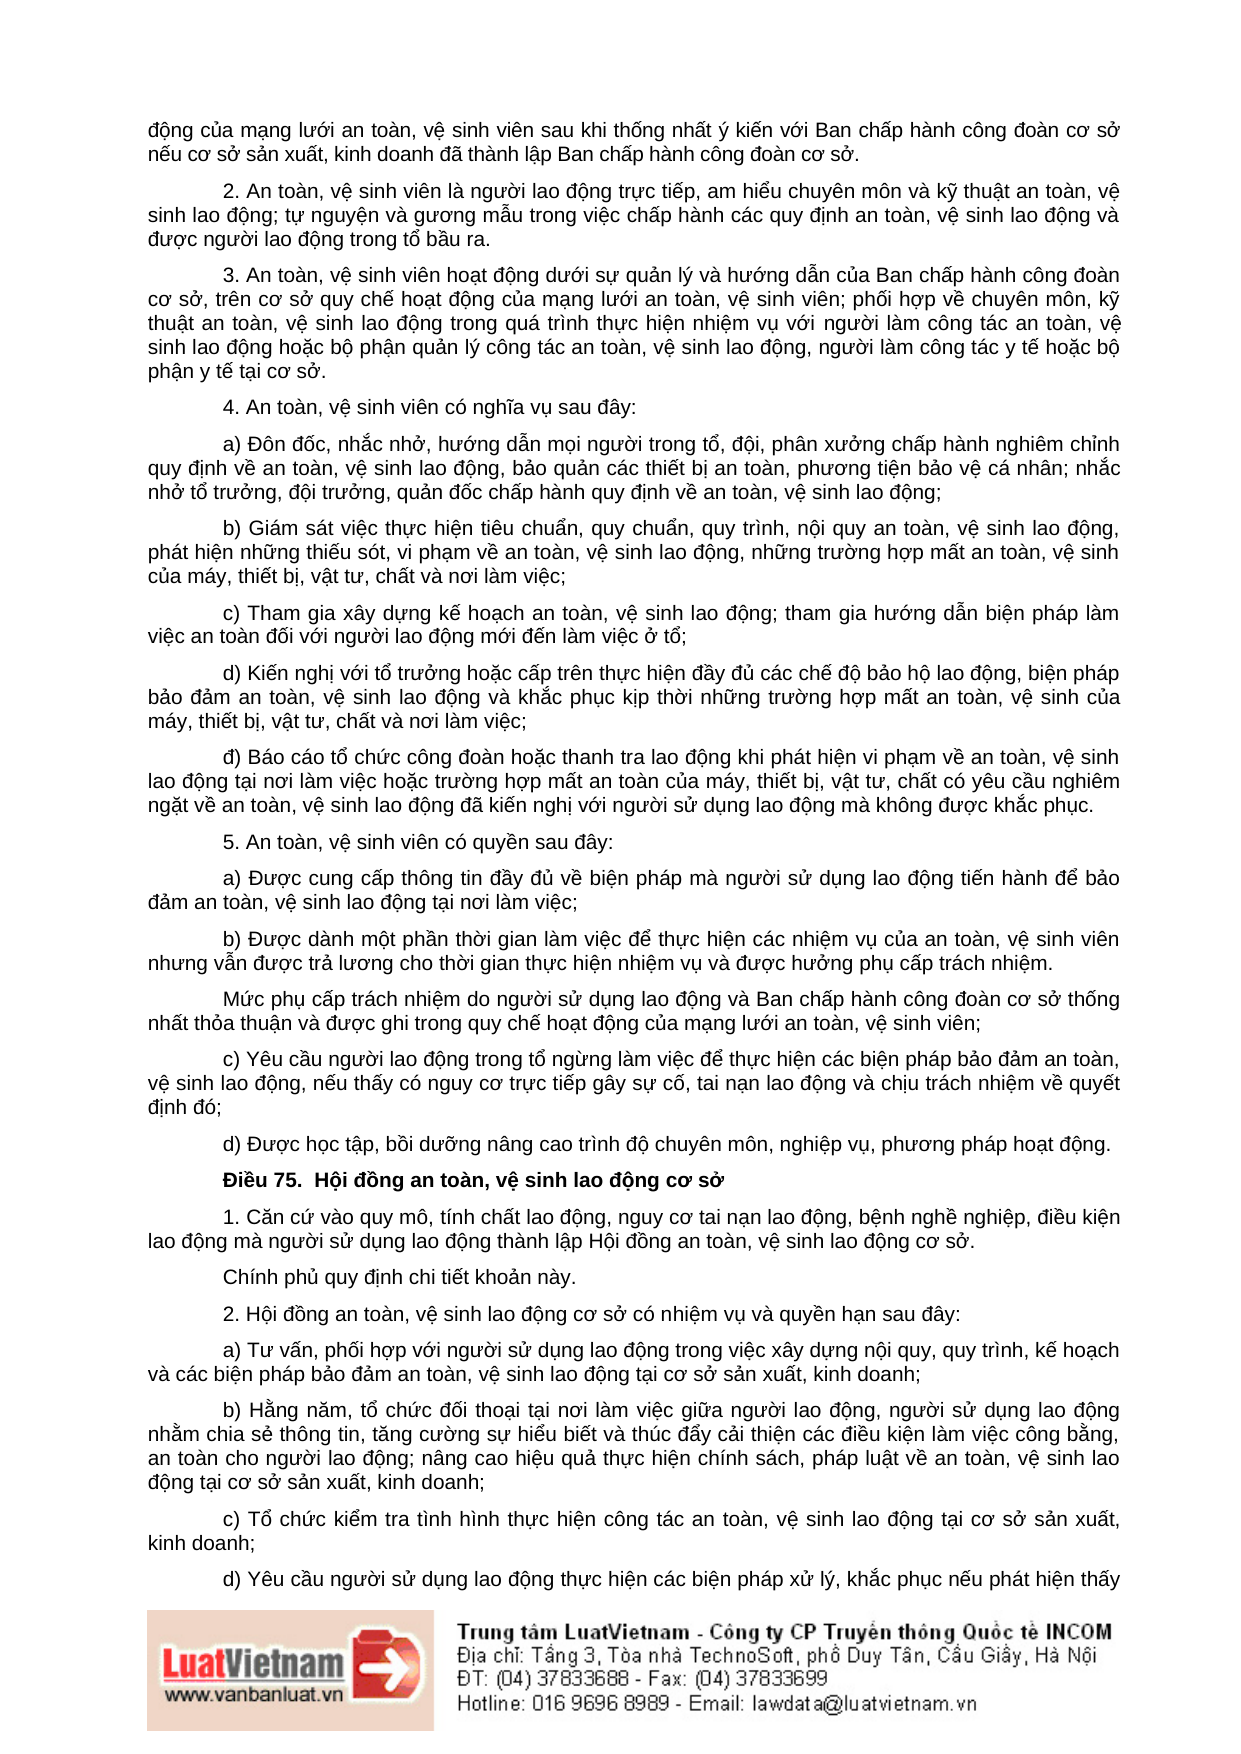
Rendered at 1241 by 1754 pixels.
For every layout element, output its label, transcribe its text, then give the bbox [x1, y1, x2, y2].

text Mức phụ cấp trách nhiệm do người sử dụng lao động và Ban chấp hành công đoàn cơ sở thống nhất thỏa thuận và được ghi trong quy chế hoạt động của mạng lưới an toàn, vệ sinh viên; [148, 987, 1122, 1035]
text 2. An toàn, vệ sinh viên là người lao động trực tiếp, am hiểu chuyên môn và kỹ thuật an toàn, vệ sinh lao động; tự nguyện và gương mẫu trong việc chấp hành các quy định an toàn, vệ sinh lao động và được người lao động trong tổ bầu ra. [148, 178, 1122, 250]
picture [147, 1610, 1122, 1731]
text d) Kiến nghị với tổ trưởng hoặc cấp trên thực hiện đầy đủ các chế độ bảo hộ lao động, biện pháp bảo đảm an toàn, vệ sinh lao động và khắc phục kịp thời những trường hợp mất an toàn, vệ sinh của máy, thiết bị, vật tư, chất và nơi làm việc; [148, 661, 1122, 733]
text 1. Căn cứ vào quy mô, tính chất lao động, nguy cơ tai nạn lao động, bệnh nghề nghiệp, điều kiện lao động mà người sử dụng lao động thành lập Hội đồng an toàn, vệ sinh lao động cơ sở. [148, 1204, 1122, 1252]
text b) Được dành một phần thời gian làm việc để thực hiện các nhiệm vụ của an toàn, vệ sinh viên nhưng vẫn được trả lương cho thời gian thực hiện nhiệm vụ và được hưởng phụ cấp trách nhiệm. [148, 926, 1122, 974]
text d) Yêu cầu người sử dụng lao động thực hiện các biện pháp xử lý, khắc phục nếu phát hiện thấy nguy cơ mất an toàn, vệ sinh lao động. [148, 1567, 1122, 1591]
text 2. Hội đồng an toàn, vệ sinh lao động cơ sở có nhiệm vụ và quyền hạn sau đây: [148, 1301, 1122, 1325]
text b) Hằng năm, tổ chức đối thoại tại nơi làm việc giữa người lao động, người sử dụng lao động nhằm chia sẻ thông tin, tăng cường sự hiểu biết và thúc đẩy cải thiện các điều kiện làm việc công bằng, an toàn cho người lao động; nâng cao hiệu quả thực hiện chính sách, pháp luật về an toàn, vệ sinh lao động tại cơ sở sản xuất, kinh doanh; [148, 1398, 1122, 1494]
text a) Đôn đốc, nhắc nhở, hướng dẫn mọi người trong tổ, đội, phân xưởng chấp hành nghiêm chỉnh quy định về an toàn, vệ sinh lao động, bảo quản các thiết bị an toàn, phương tiện bảo vệ cá nhân; nhắc nhở tổ trưởng, đội trưởng, quản đốc chấp hành quy định về an toàn, vệ sinh lao động; [148, 432, 1122, 503]
text c) Tham gia xây dựng kế hoạch an toàn, vệ sinh lao động; tham gia hướng dẫn biện pháp làm việc an toàn đối với người lao động mới đến làm việc ở tổ; [148, 600, 1122, 648]
text đ) Báo cáo tổ chức công đoàn hoặc thanh tra lao động khi phát hiện vi phạm về an toàn, vệ sinh lao động tại nơi làm việc hoặc trường hợp mất an toàn của máy, thiết bị, vật tư, chất có yêu cầu nghiêm ngặt về an toàn, vệ sinh lao động đã kiến nghị với người sử dụng lao động mà không được khắc phục. [148, 745, 1122, 817]
text a) Tư vấn, phối hợp với người sử dụng lao động trong việc xây dựng nội quy, quy trình, kế hoạch và các biện pháp bảo đảm an toàn, vệ sinh lao động tại cơ sở sản xuất, kinh doanh; [148, 1338, 1122, 1386]
text b) Giám sát việc thực hiện tiêu chuẩn, quy chuẩn, quy trình, nội quy an toàn, vệ sinh lao động, phát hiện những thiếu sót, vi phạm về an toàn, vệ sinh lao động, những trường hợp mất an toàn, vệ sinh của máy, thiết bị, vật tư, chất và nơi làm việc; [148, 516, 1122, 588]
text d) Được học tập, bồi dưỡng nâng cao trình độ chuyên môn, nghiệp vụ, phương pháp hoạt động. [148, 1132, 1122, 1156]
text c) Tổ chức kiểm tra tình hình thực hiện công tác an toàn, vệ sinh lao động tại cơ sở sản xuất, kinh doanh; [148, 1507, 1122, 1554]
list Hội đồng an toàn, vệ sinh lao động cơ sở [148, 1168, 1122, 1192]
text 5. An toàn, vệ sinh viên có quyền sau đây: [148, 829, 1122, 853]
text c) Yêu cầu người lao động trong tổ ngừng làm việc để thực hiện các biện pháp bảo đảm an toàn, vệ sinh lao động, nếu thấy có nguy cơ trực tiếp gây sự cố, tai nạn lao động và chịu trách nhiệm về quyết định đó; [148, 1047, 1122, 1119]
text Chính phủ quy định chi tiết khoản này. [148, 1265, 1122, 1289]
text 4. An toàn, vệ sinh viên có nghĩa vụ sau đây: [148, 395, 1122, 419]
text a) Được cung cấp thông tin đầy đủ về biện pháp mà người sử dụng lao động tiến hành để bảo đảm an toàn, vệ sinh lao động tại nơi làm việc; [148, 866, 1122, 914]
text 3. An toàn, vệ sinh viên hoạt động dưới sự quản lý và hướng dẫn của Ban chấp hành công đoàn cơ sở, trên cơ sở quy chế hoạt động của mạng lưới an toàn, vệ sinh viên; phối hợp về chuyên môn, kỹ thuật an toàn, vệ sinh lao động trong quá trình thực hiện nhiệm vụ với người làm công tác an toàn, vệ sinh lao động hoặc bộ phận quản lý công tác an toàn, vệ sinh lao động, người làm công tác y tế hoặc bộ phận y tế tại cơ sở. [148, 263, 1122, 383]
